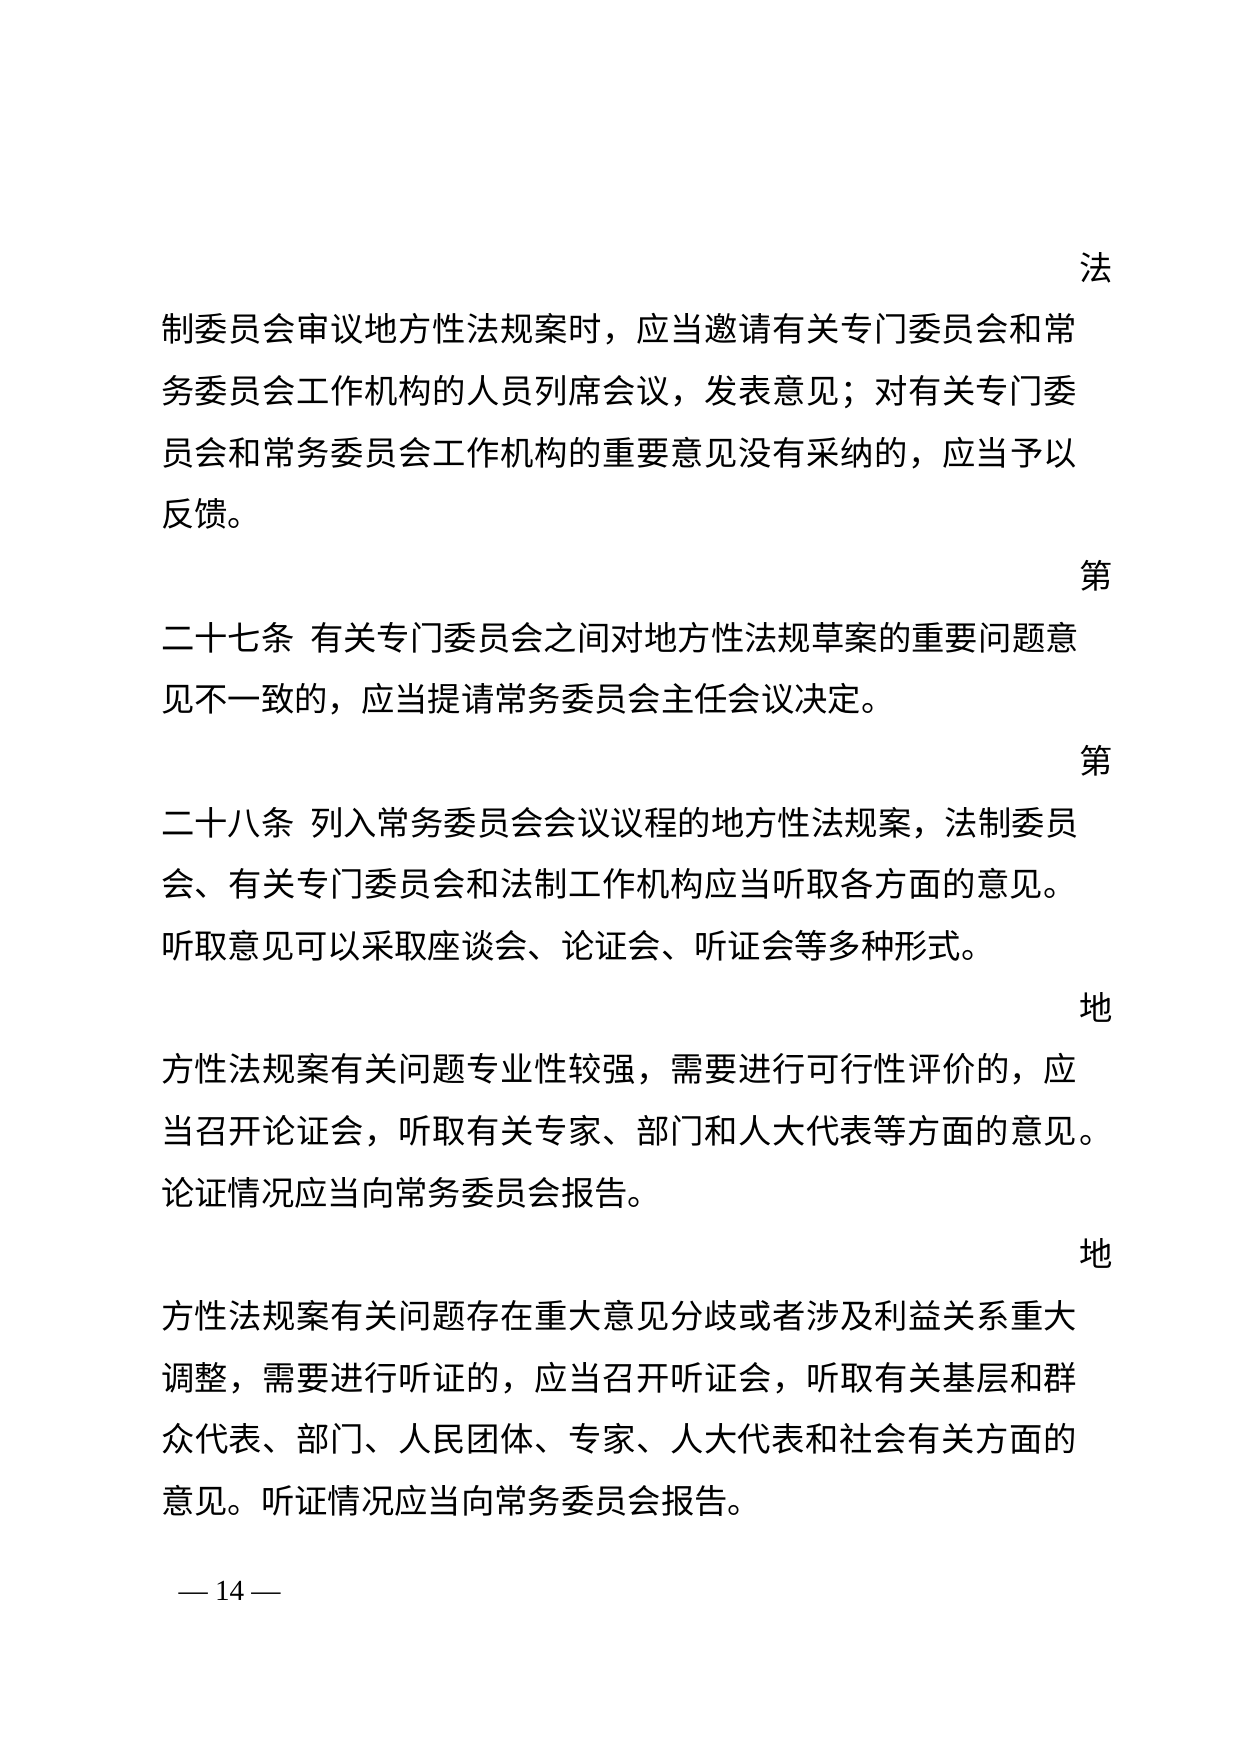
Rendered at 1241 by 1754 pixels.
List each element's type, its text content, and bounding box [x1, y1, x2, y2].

text 地方性法规案有关问题专业性较强，需要进行可行性评价的，应当召开论证会，听取有关专家、部门和人大代表等方面的意见。论证情况应当向常务委员会报告。 [161, 971, 1079, 1217]
text 第二十八条 列入常务委员会会议议程的地方性法规案，法制委员会、有关专门委员会和法制工作机构应当听取各方面的意见。听取意见可以采取座谈会、论证会、听证会等多种形式。 [161, 724, 1079, 971]
text 第二十七条 有关专门委员会之间对地方性法规草案的重要问题意见不一致的，应当提请常务委员会主任会议决定。 [161, 539, 1079, 724]
text 法制委员会审议地方性法规案时，应当邀请有关专门委员会和常务委员会工作机构的人员列席会议，发表意见；对有关专门委员会和常务委员会工作机构的重要意见没有采纳的，应当予以反馈。 [161, 231, 1079, 539]
text 地方性法规案有关问题存在重大意见分歧或者涉及利益关系重大调整，需要进行听证的，应当召开听证会，听取有关基层和群众代表、部门、人民团体、专家、人大代表和社会有关方面的意见。听证情况应当向常务委员会报告。 [161, 1217, 1079, 1526]
